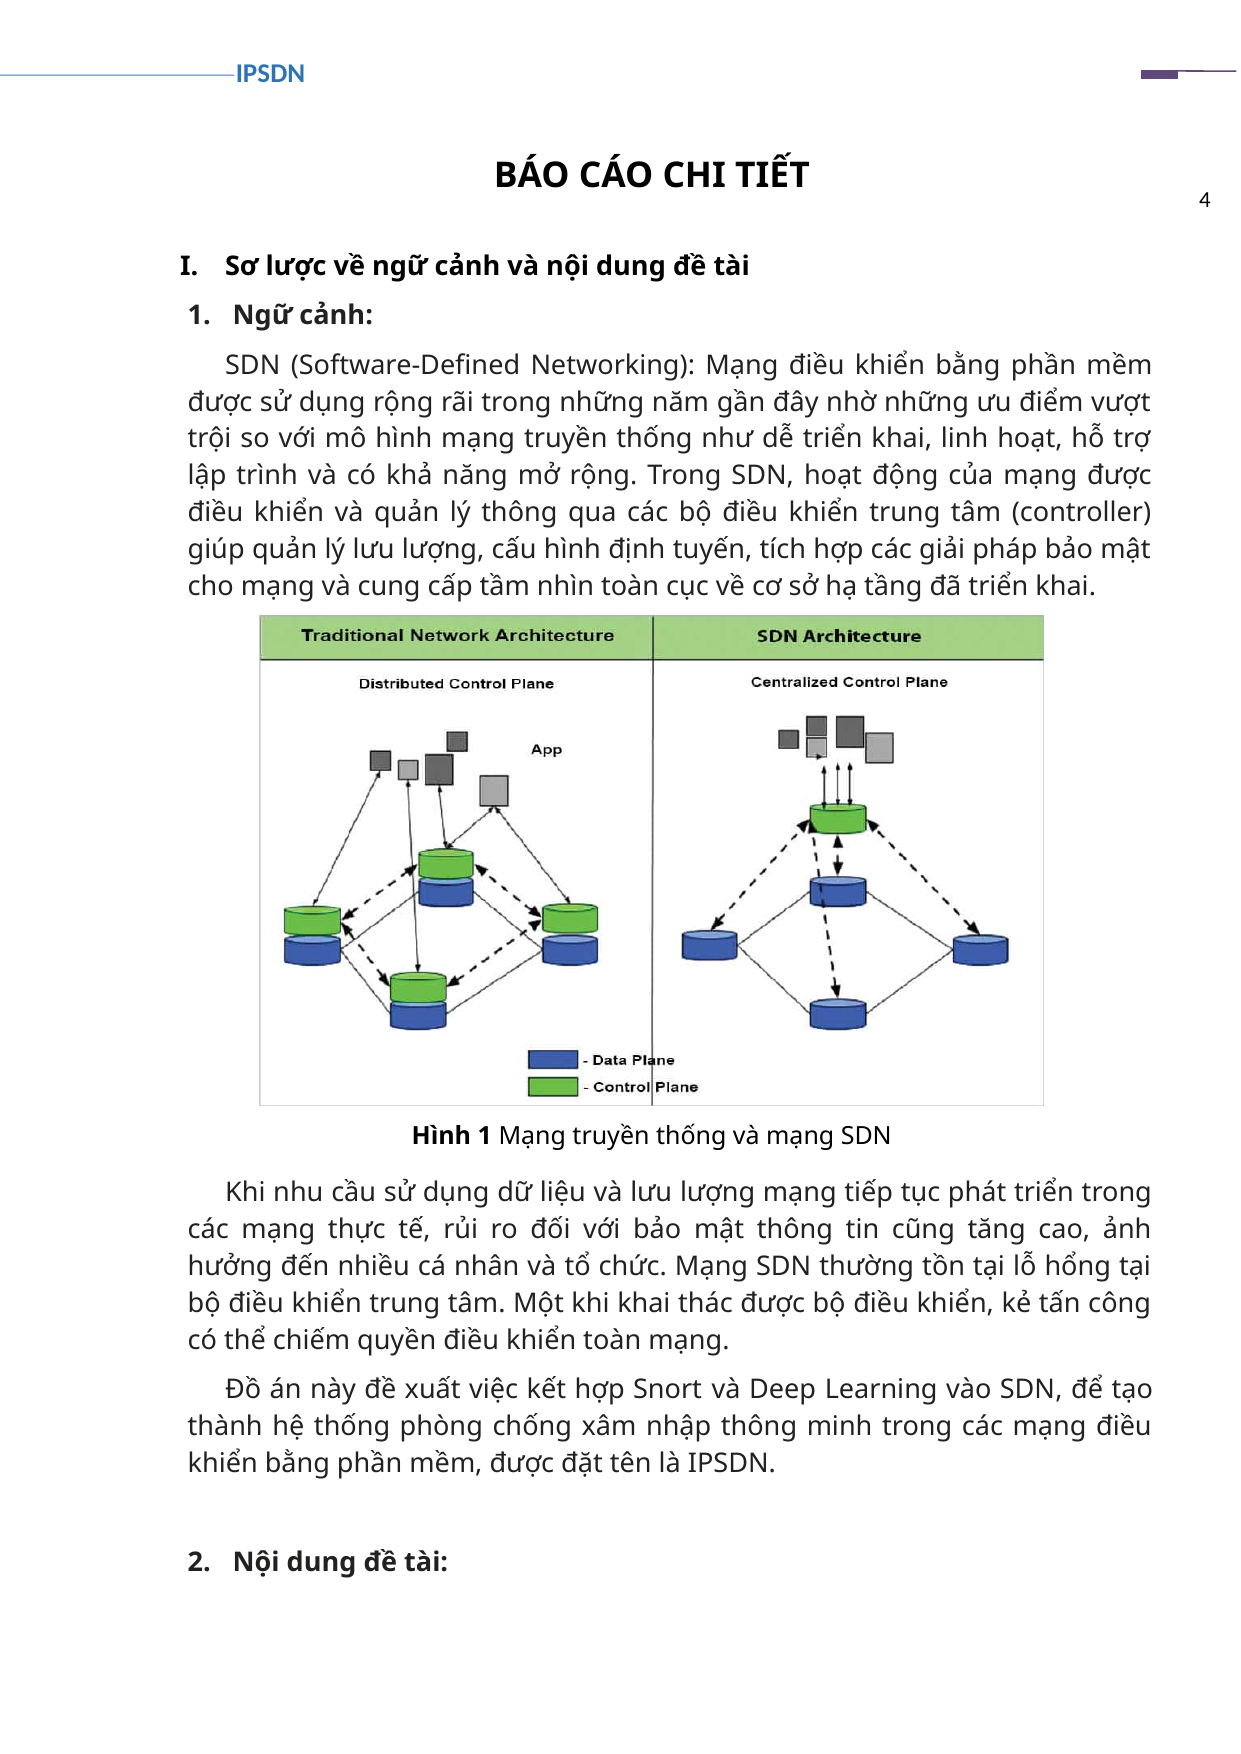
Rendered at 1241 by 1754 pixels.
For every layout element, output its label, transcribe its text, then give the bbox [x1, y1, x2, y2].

picture [259, 615, 1044, 1106]
list Ngữ cảnh: [187, 296, 1153, 333]
subtitle Sơ lược về ngữ cảnh và nội dung đề tài [180, 246, 1153, 283]
text BÁO CÁO CHI TIẾT [150, 150, 1153, 198]
text Đồ án này đề xuất việc kết hợp Snort và Deep Learning vào SDN, để tạo thành hệ thống phòng chống xâm nhập thông minh trong các mạng điều khiển bằng phần mềm, được đặt tên là IPSDN. [187, 1370, 1153, 1480]
text SDN (Software-Defined Networking): Mạng điều khiển bằng phần mềm được sử dụng rộng rãi trong những năm gần đây nhờ những ưu điểm vượt trội so với mô hình mạng truyền thống như dễ triển khai, linh hoạt, hỗ trợ lập trình và có khả năng mở rộng. Trong SDN, hoạt động của mạng được điều khiển và quản lý thông qua các bộ điều khiển trung tâm (controller) giúp quản lý lưu lượng, cấu hình định tuyến, tích hợp các giải pháp bảo mật cho mạng và cung cấp tầm nhìn toàn cục về cơ sở hạ tầng đã triển khai. [187, 345, 1153, 603]
text Hình 1 Mạng truyền thống và mạng SDN [150, 1118, 1153, 1152]
list Nội dung đề tài: [187, 1542, 1153, 1579]
text Khi nhu cầu sử dụng dữ liệu và lưu lượng mạng tiếp tục phát triển trong các mạng thực tế, rủi ro đối với bảo mật thông tin cũng tăng cao, ảnh hưởng đến nhiều cá nhân và tổ chức. Mạng SDN thường tồn tại lỗ hổng tại bộ điều khiển trung tâm. Một khi khai thác được bộ điều khiển, kẻ tấn công có thể chiếm quyền điều khiển toàn mạng. [187, 1173, 1153, 1357]
